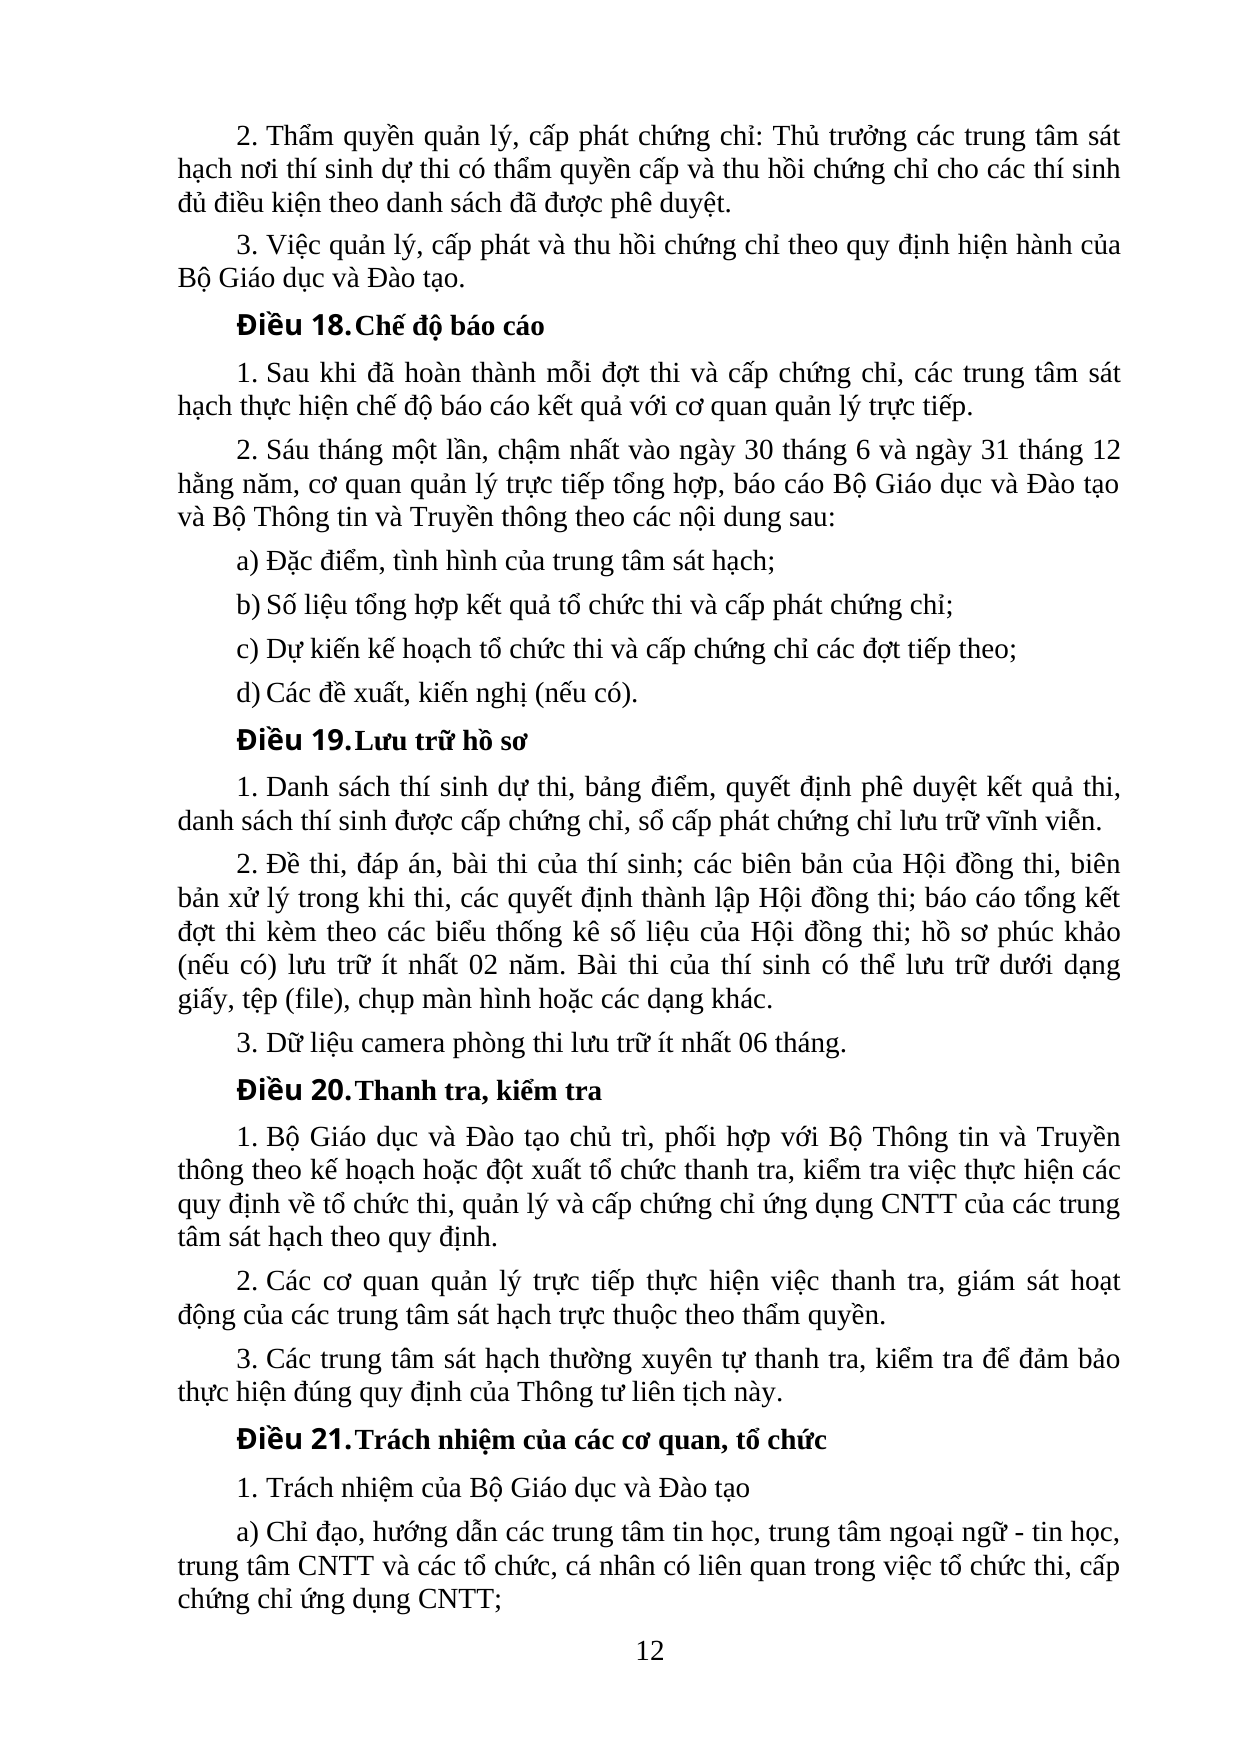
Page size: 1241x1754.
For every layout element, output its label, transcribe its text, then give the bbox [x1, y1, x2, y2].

list Đề thi, đáp án, bài thi của thí sinh; các biên bản của Hội đồng thi, biên bản xử lý trong khi thi, các quyết định thành lập Hội đồng thi; báo cáo tổng kết đợt thi kèm theo các biểu thống kê số liệu của Hội đồng thi; hồ sơ phúc khảo (nếu có) lưu trữ ít nhất 02 năm. Bài thi của thí sinh có thể lưu trữ dưới dạng giấy, tệp (file), chụp màn hình hoặc các dạng khác. [177, 847, 1122, 1014]
list Chỉ đạo, hướng dẫn các trung tâm tin học, trung tâm ngoại ngữ - tin học, trung tâm CNTT và các tổ chức, cá nhân có liên quan trong việc tổ chức thi, cấp chứng chỉ ứng dụng CNTT; [177, 1514, 1122, 1615]
list Trách nhiệm của các cơ quan, tổ chức [236, 1418, 1122, 1458]
list Việc quản lý, cấp phát và thu hồi chứng chỉ theo quy định hiện hành của Bộ Giáo dục và Đào tạo. [177, 227, 1122, 294]
list Chế độ báo cáo [236, 304, 1122, 344]
list Số liệu tổng hợp kết quả tổ chức thi và cấp phát chứng chỉ; [177, 587, 1122, 621]
list Danh sách thí sinh dự thi, bảng điểm, quyết định phê duyệt kết quả thi, danh sách thí sinh được cấp chứng chỉ, sổ cấp phát chứng chỉ lưu trữ vĩnh viễn. [177, 769, 1122, 836]
list Sau khi đã hoàn thành mỗi đợt thi và cấp chứng chỉ, các trung tâm sát hạch thực hiện chế độ báo cáo kết quả với cơ quan quản lý trực tiếp. [177, 355, 1122, 422]
list Trách nhiệm của Bộ Giáo dục và Đào tạo [236, 1471, 1122, 1504]
list Thanh tra, kiểm tra [236, 1069, 1122, 1108]
list Lưu trữ hồ sơ [236, 719, 1122, 759]
list Sáu tháng một lần, chậm nhất vào ngày 30 tháng 6 và ngày 31 tháng 12 hằng năm, cơ quan quản lý trực tiếp tổng hợp, báo cáo Bộ Giáo dục và Đào tạo và Bộ Thông tin và Truyền thông theo các nội dung sau: [177, 432, 1122, 533]
list Đặc điểm, tình hình của trung tâm sát hạch; [236, 543, 1122, 577]
list Các trung tâm sát hạch thường xuyên tự thanh tra, kiểm tra để đảm bảo thực hiện đúng quy định của Thông tư liên tịch này. [177, 1341, 1122, 1408]
list Bộ Giáo dục và Đào tạo chủ trì, phối hợp với Bộ Thông tin và Truyền thông theo kế hoạch hoặc đột xuất tổ chức thanh tra, kiểm tra việc thực hiện các quy định về tổ chức thi, quản lý và cấp chứng chỉ ứng dụng CNTT của các trung tâm sát hạch theo quy định. [177, 1119, 1122, 1253]
list Dữ liệu camera phòng thi lưu trữ ít nhất 06 tháng. [177, 1025, 1122, 1058]
list Các đề xuất, kiến nghị (nếu có). [177, 675, 1122, 709]
list Dự kiến kế hoạch tổ chức thi và cấp chứng chỉ các đợt tiếp theo; [177, 631, 1122, 665]
list Thẩm quyền quản lý, cấp phát chứng chỉ: Thủ trưởng các trung tâm sát hạch nơi thí sinh dự thi có thẩm quyền cấp và thu hồi chứng chỉ cho các thí sinh đủ điều kiện theo danh sách đã được phê duyệt. [177, 118, 1122, 219]
list Các cơ quan quản lý trực tiếp thực hiện việc thanh tra, giám sát hoạt động của các trung tâm sát hạch trực thuộc theo thẩm quyền. [177, 1263, 1122, 1331]
